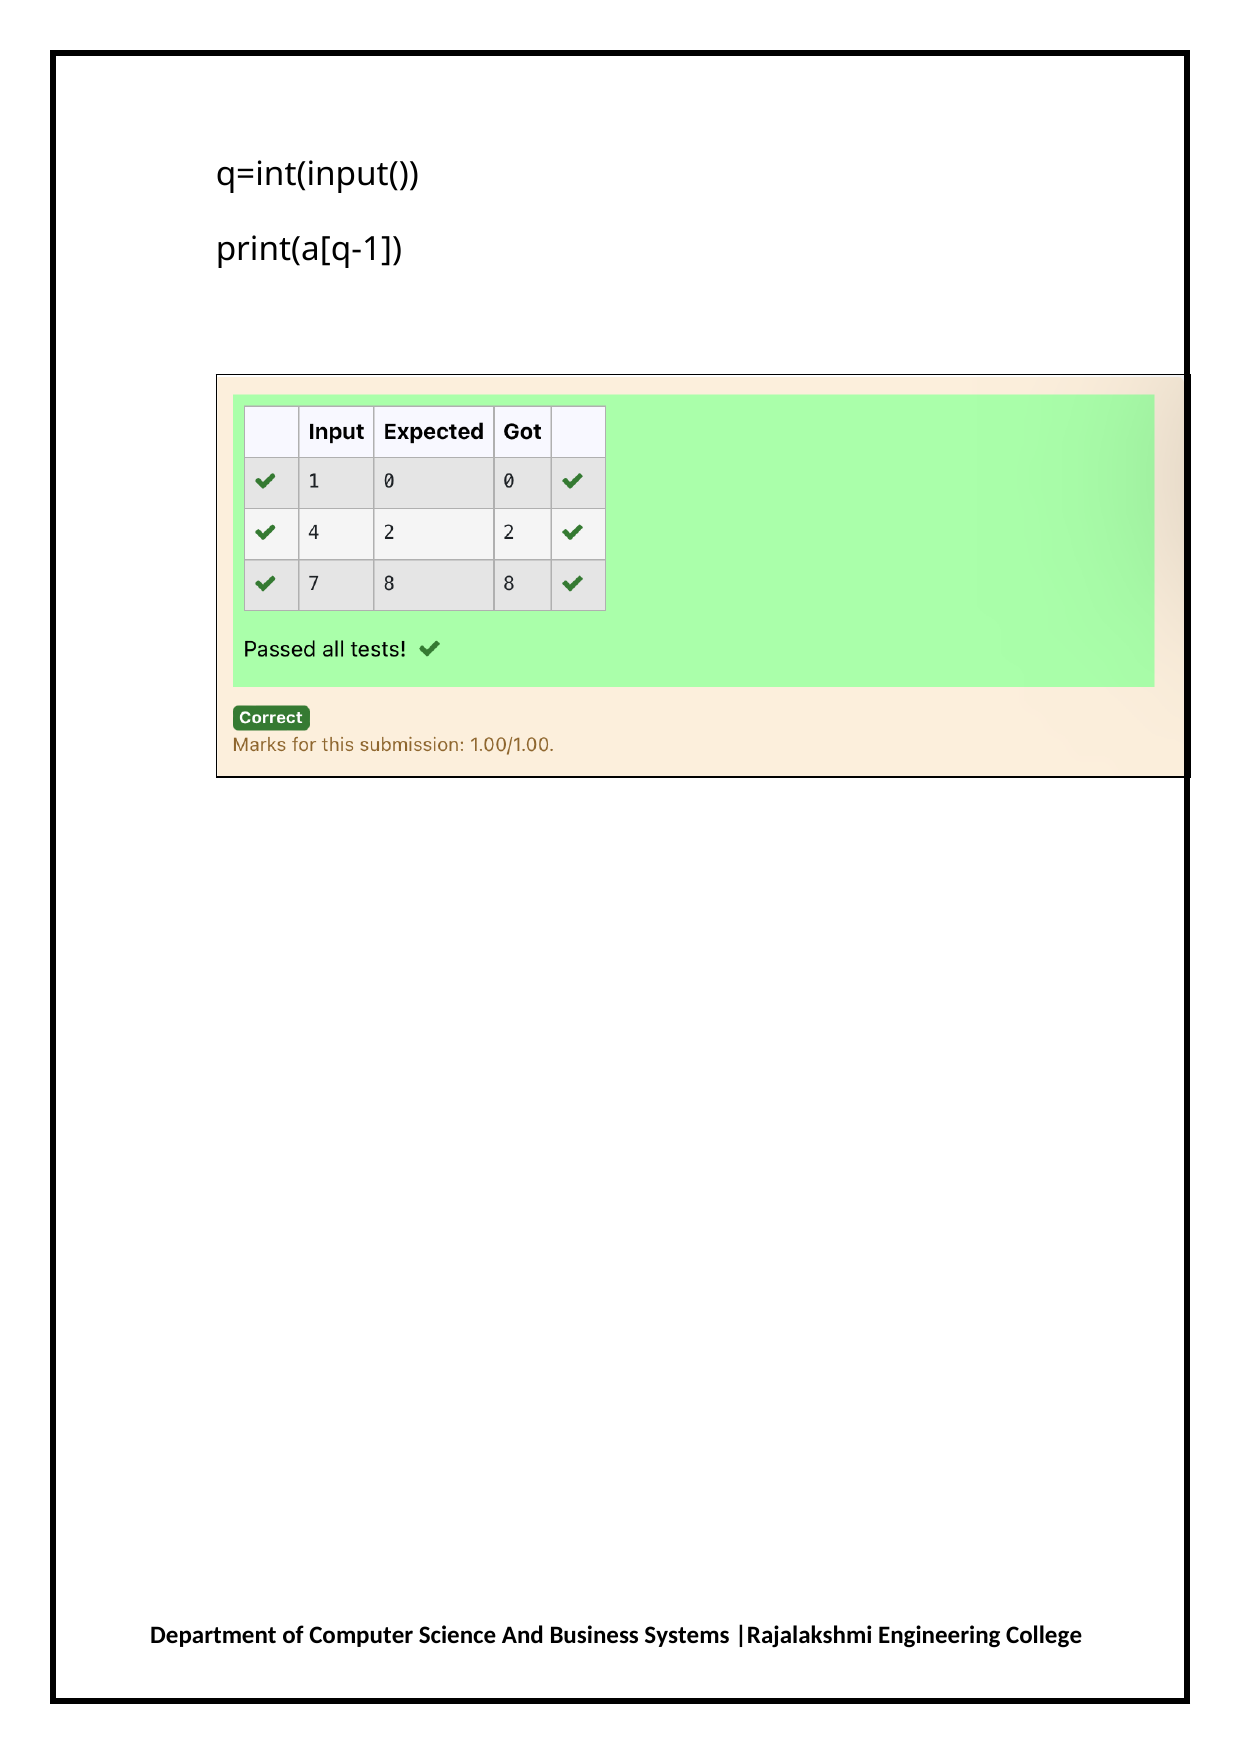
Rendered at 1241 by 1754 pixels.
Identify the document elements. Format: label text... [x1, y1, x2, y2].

text print(a[q-1]) [216, 224, 1090, 270]
text q=int(input()) [216, 150, 1090, 195]
picture [217, 375, 1184, 776]
